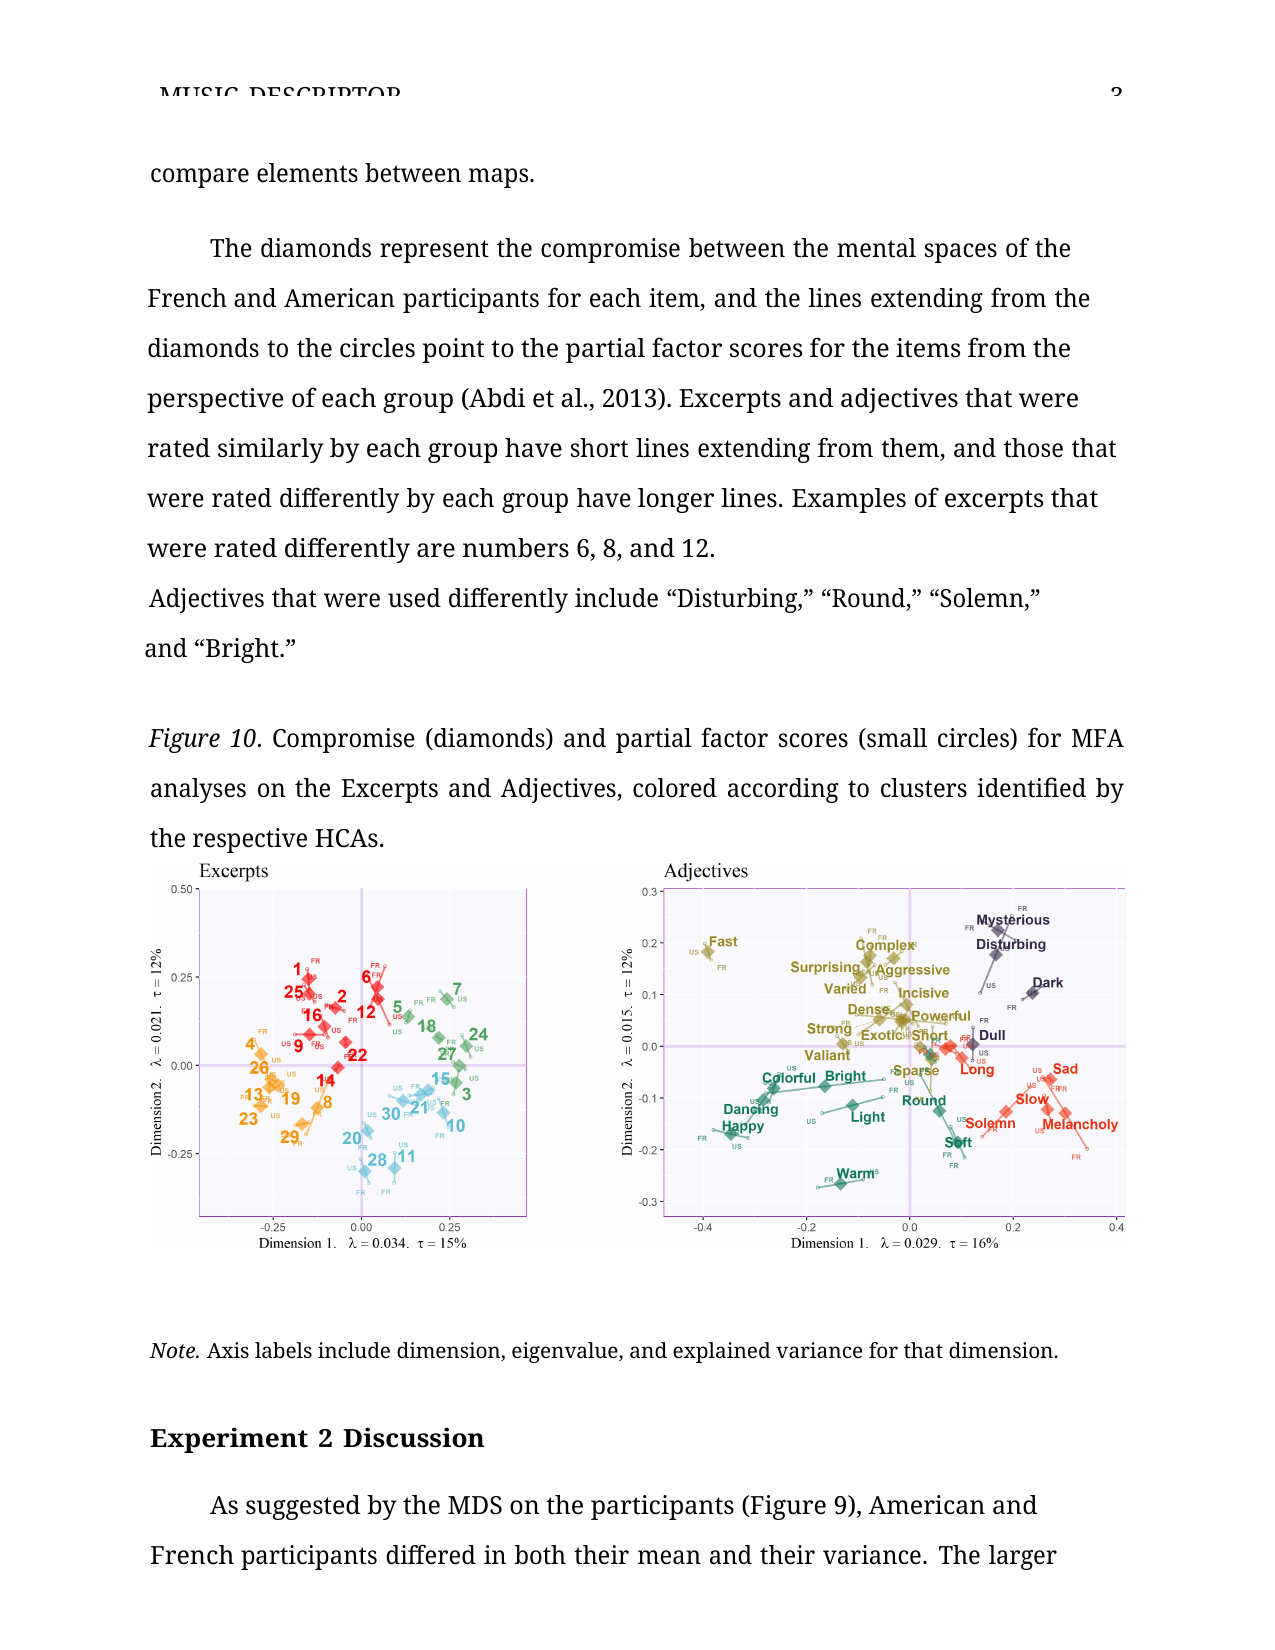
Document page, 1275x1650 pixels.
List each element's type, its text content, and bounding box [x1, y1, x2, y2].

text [150, 1488, 1069, 1572]
subtitle Experiment 2 Discussion [150, 1421, 1139, 1455]
text The diamonds represent the compromise between the mental spaces of the French and American participants for each item, and the lines extending from the diamonds to the circles point to the partial factor scores for the items from the perspective of each group (Abdi et al., 2013). Excerpts and adjectives that were rated similarly by each group have short lines extending from them, and those that were rated differently by each group have longer lines. Examples of excerpts that were rated differently are numbers 6, 8, and 12. [147, 231, 1125, 565]
text Figure 10. Compromise (diamonds) and partial factor scores (small circles) for MFA analyses on the Excerpts and Adjectives, colored according to clusters identified by the respective HCAs. [149, 721, 1125, 855]
text Note. Axis labels include dimension, eigenvalue, and explained variance for that dimension. [150, 1336, 1139, 1364]
picture [150, 863, 1125, 1248]
text Adjectives that were used differently include “Disturbing,” “Round,” “Solemn,” and “Bright.” [144, 581, 1047, 665]
text compare elements between maps. [150, 155, 1139, 189]
